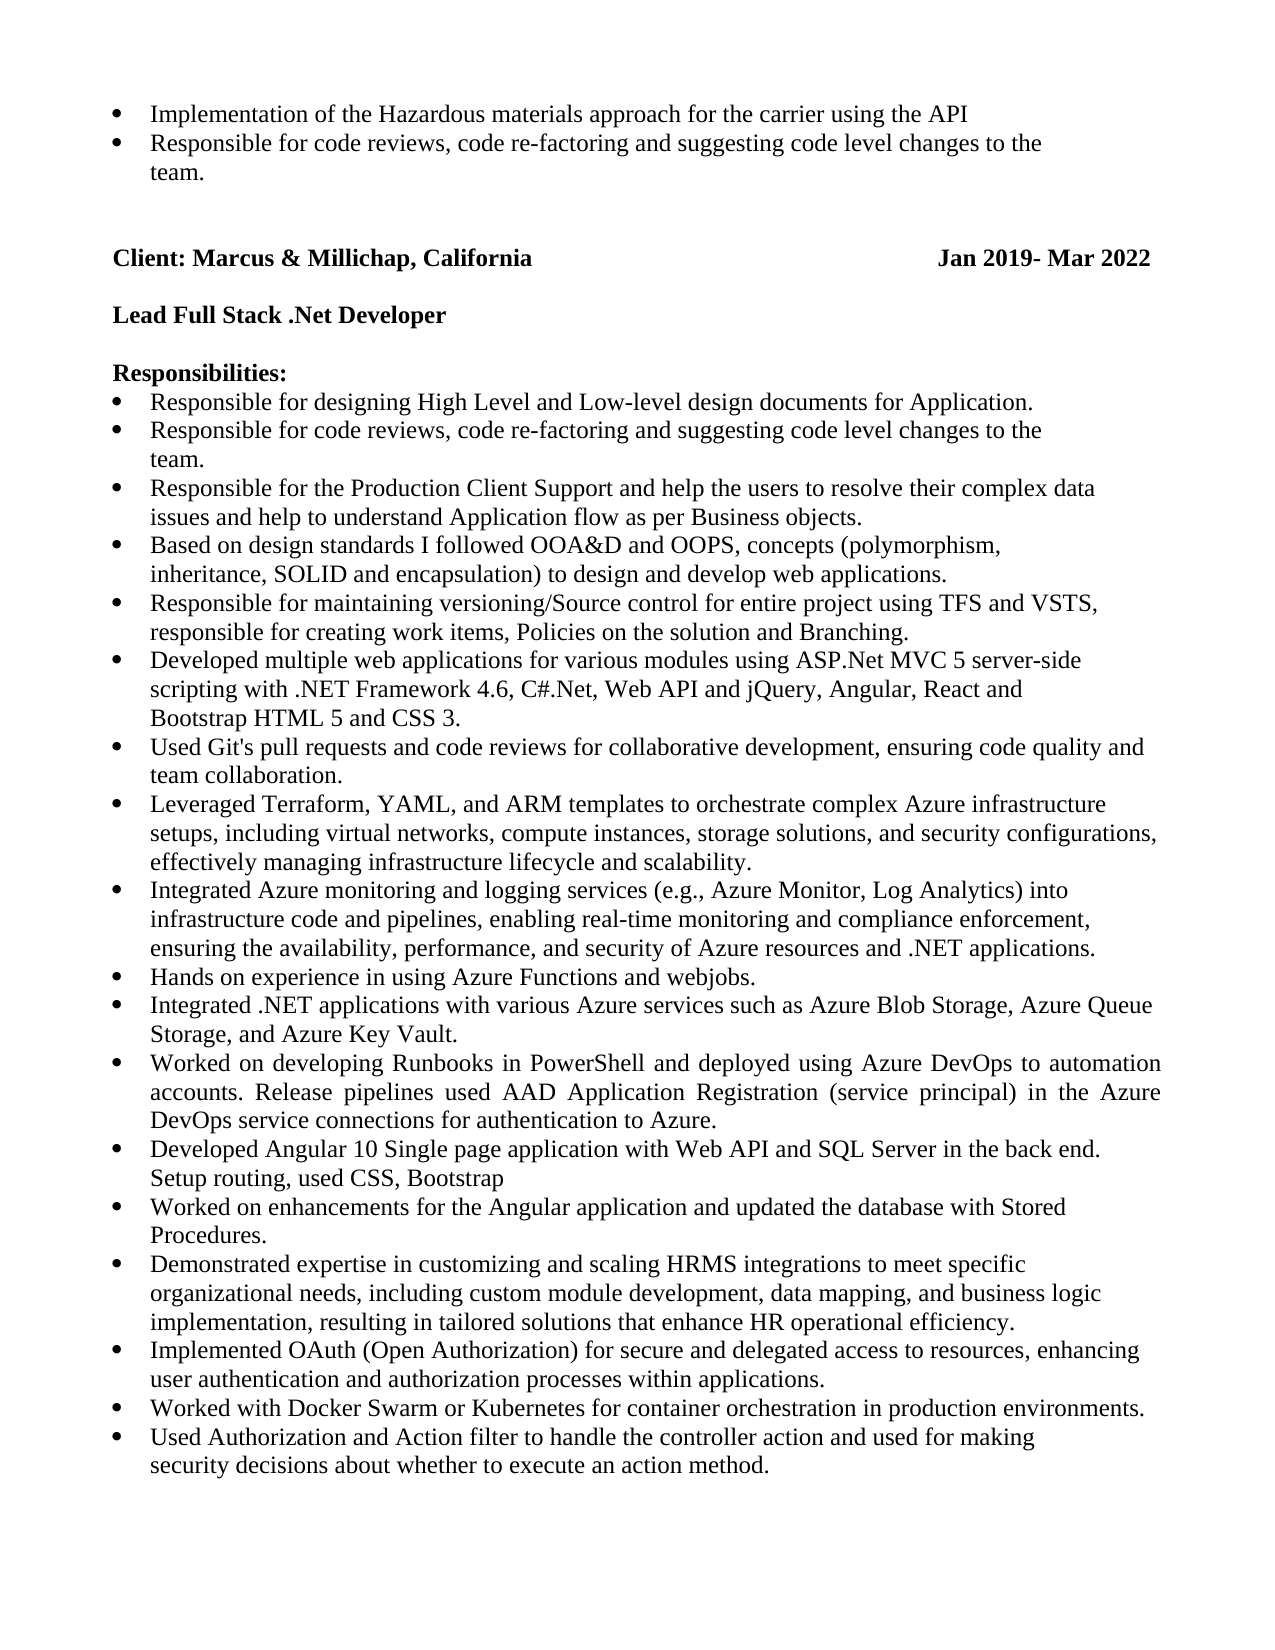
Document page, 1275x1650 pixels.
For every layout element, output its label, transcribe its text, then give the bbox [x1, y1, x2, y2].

list Responsible for code reviews, code re-factoring and suggesting code level changes to the team. [112, 128, 1102, 185]
list Implementation of the Hazardous materials approach for the carrier using the API [112, 99, 1102, 128]
list Demonstrated expertise in customizing and scaling HRMS integrations to meet specific organizational needs, including custom module development, data mapping, and business logic implementation, resulting in tailored solutions that enhance HR operational efficiency. [112, 1249, 1102, 1335]
list Responsible for the Production Client Support and help the users to resolve their complex data issues and help to understand Application flow as per Business objects. [112, 473, 1102, 530]
list Based on design standards I followed OOA&D and OOPS, concepts (polymorphism, inheritance, SOLID and encapsulation) to design and develop web applications. [112, 530, 1102, 588]
list Used Authorization and Action filter to handle the controller action and used for making security decisions about whether to execute an action method. [112, 1422, 1102, 1479]
list Developed multiple web applications for various modules using ASP.Net MVC 5 server-side scripting with .NET Framework 4.6, C#.Net, Web API and jQuery, Angular, React and Bootstrap HTML 5 and CSS 3. [112, 645, 1102, 732]
list Hands on experience in using Azure Functions and webjobs. [112, 962, 1102, 990]
list Responsible for designing High Level and Low-level design documents for Application. [112, 387, 1102, 415]
list Responsible for code reviews, code re-factoring and suggesting code level changes to the team. [112, 415, 1102, 473]
list Integrated .NET applications with various Azure services such as Azure Blob Storage, Azure Queue Storage, and Azure Key Vault. [112, 990, 1162, 1048]
list Worked on enhancements for the Angular application and updated the database with Stored Procedures. [112, 1192, 1102, 1249]
list Implemented OAuth (Open Authorization) for secure and delegated access to resources, enhancing user authentication and authorization processes within applications. [112, 1335, 1162, 1393]
list Worked on developing Runbooks in PowerShell and deployed using Azure DevOps to automation accounts. Release pipelines used AAD Application Registration (service principal) in the Azure DevOps service connections for authentication to Azure. [112, 1048, 1162, 1134]
list Used Git's pull requests and code reviews for collaborative development, ensuring code quality and team collaboration. [112, 732, 1162, 789]
list Leveraged Terraform, YAML, and ARM templates to orchestrate complex Azure infrastructure setups, including virtual networks, compute instances, storage solutions, and security configurations, effectively managing infrastructure lifecycle and scalability. [112, 789, 1162, 875]
list Integrated Azure monitoring and logging services (e.g., Azure Monitor, Log Analytics) into infrastructure code and pipelines, enabling real-time monitoring and compliance enforcement, ensuring the availability, performance, and security of Azure resources and .NET applications. [112, 875, 1162, 962]
text Lead Full Stack .Net Developer [112, 300, 1162, 329]
list Developed Angular 10 Single page application with Web API and SQL Server in the back end. Setup routing, used CSS, Bootstrap [112, 1134, 1102, 1192]
text Client: Marcus & Millichap, California Jan 2019- Mar 2022 [112, 243, 1162, 272]
list Worked with Docker Swarm or Kubernetes for container orchestration in production environments. [112, 1393, 1162, 1422]
text Responsibilities: [112, 358, 1162, 387]
list Responsible for maintaining versioning/Source control for entire project using TFS and VSTS, responsible for creating work items, Policies on the solution and Branching. [112, 588, 1102, 645]
